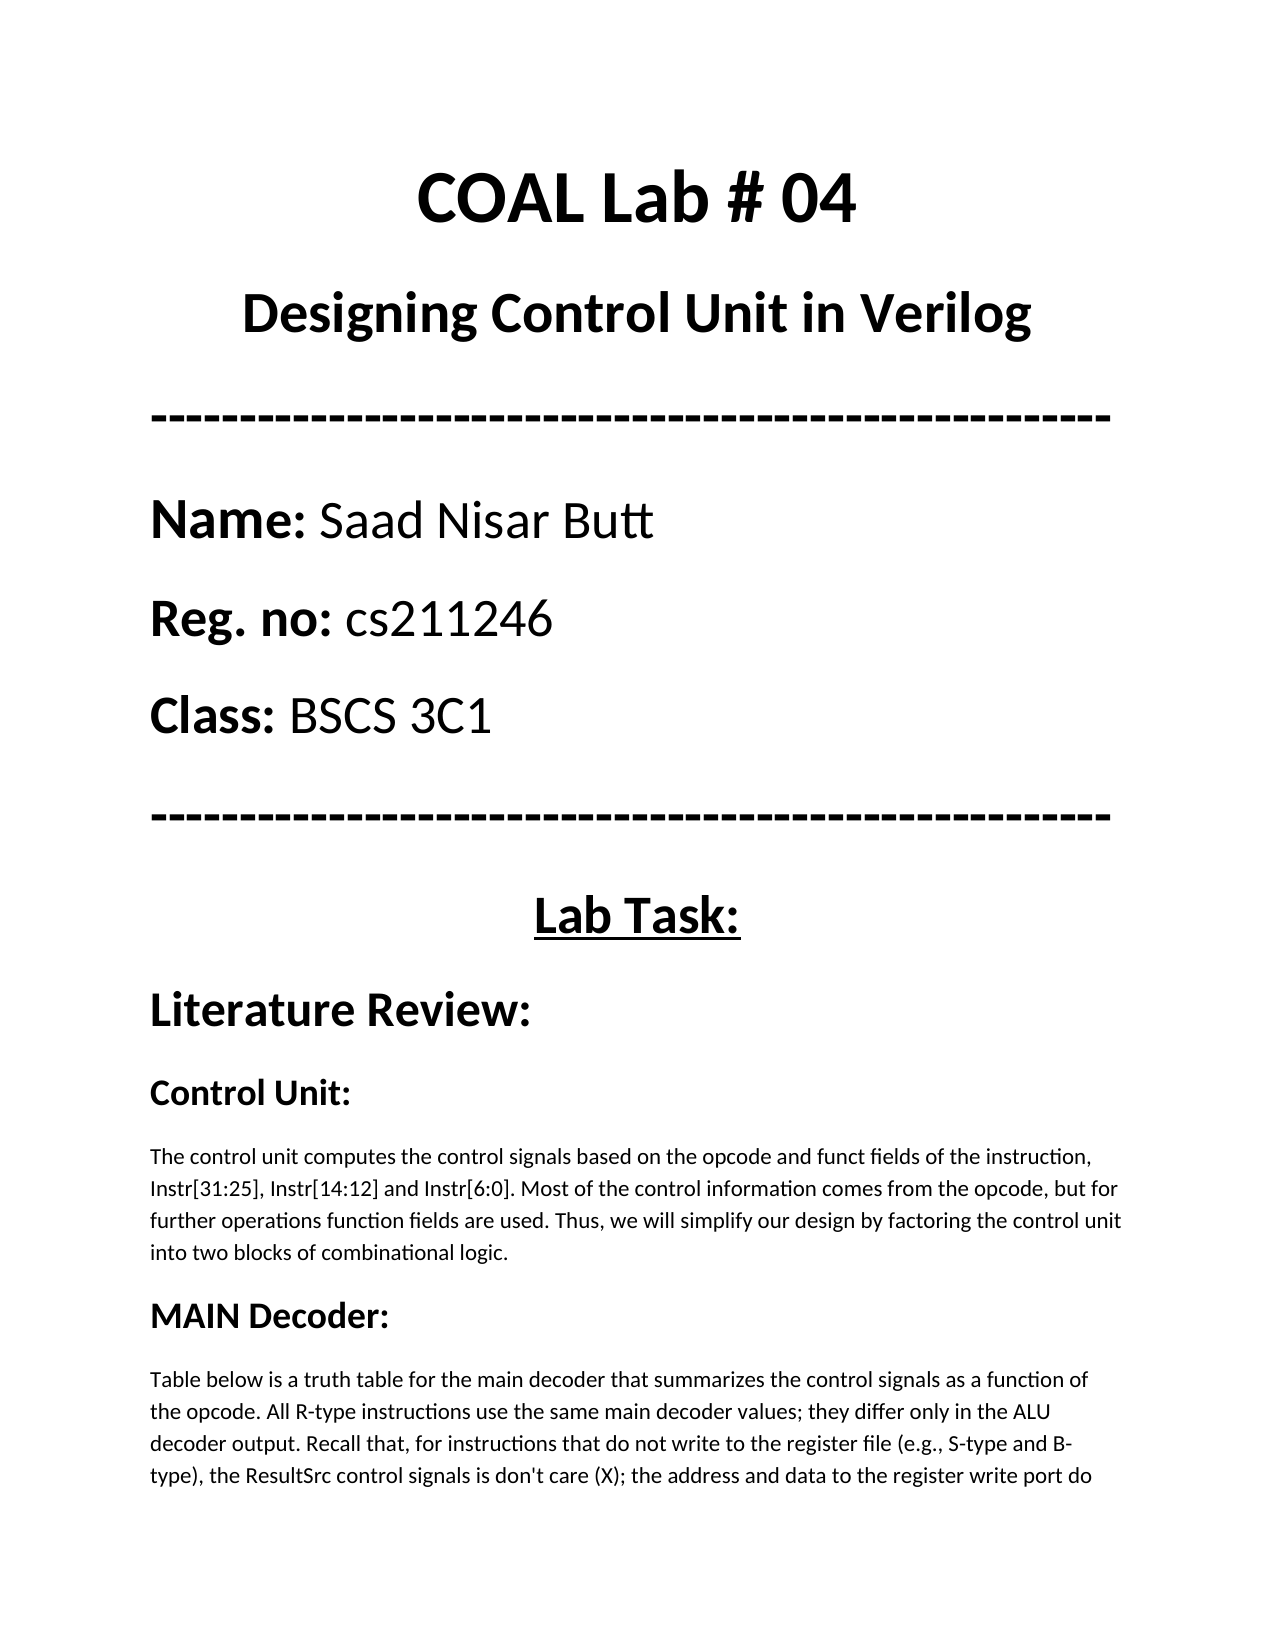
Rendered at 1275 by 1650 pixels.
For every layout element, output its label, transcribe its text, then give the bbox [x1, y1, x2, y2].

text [150, 1365, 1125, 1490]
text Designing Control Unit in Verilog [150, 276, 1125, 347]
text Control Unit: [150, 1068, 1125, 1114]
text Lab Task: [150, 881, 1125, 947]
text Reg. no: cs211246 [150, 584, 1125, 650]
text MAIN Decoder: [150, 1292, 1125, 1337]
text COAL Lab # 04 [150, 150, 1125, 242]
text Name: Saad Nisar Butt [150, 481, 1125, 553]
text The control unit computes the control signals based on the opcode and funct fields of the instruction, Instr[31:25], Instr[14:12] and Instr[6:0]. Most of the control information comes from the opcode, but for further operations function fields are used. Thus, we will simplify our design by factoring the control unit into two blocks of combinational logic. [150, 1142, 1125, 1267]
text ------------------------------------------------------ [150, 379, 1125, 450]
text ------------------------------------------------------ [150, 778, 1125, 849]
text Class: BSCS 3C1 [150, 681, 1125, 747]
text Literature Review: [150, 977, 1125, 1038]
